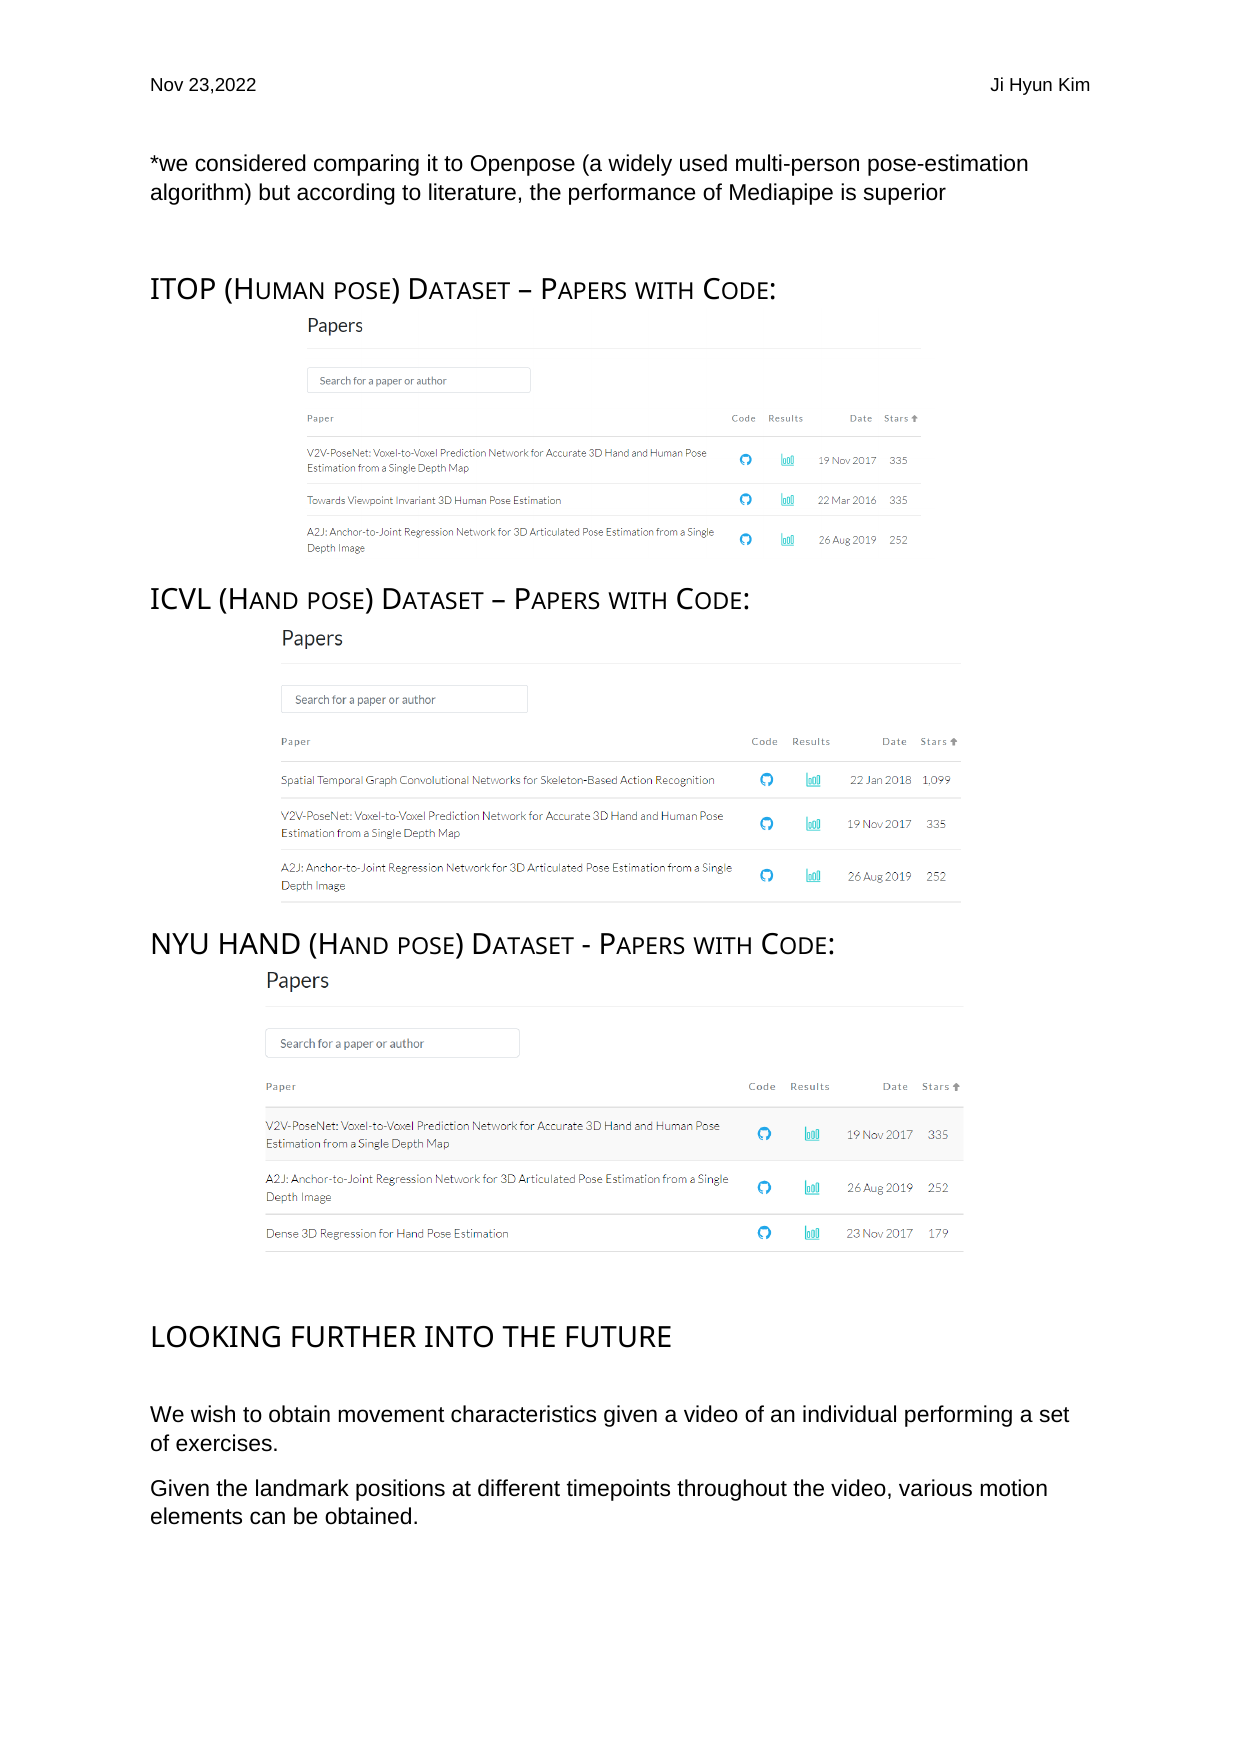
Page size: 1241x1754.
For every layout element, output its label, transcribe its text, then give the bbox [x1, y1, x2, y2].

picture [271, 617, 970, 905]
subtitle ICVL (Hand pose) Dataset – Papers with Code: [150, 578, 1090, 618]
subtitle Looking further into the future [150, 1316, 1090, 1356]
text *we considered comparing it to Openpose (a widely used multi-person pose-estimation algorithm) but according to literature, the performance of Mediapipe is superior [150, 150, 1090, 205]
picture [253, 962, 987, 1253]
text We wish to obtain movement characteristics given a video of an individual performing a set of exercises. [150, 1401, 1090, 1456]
subtitle ITOP (Human pose) Dataset – Papers with Code: [150, 269, 1090, 308]
text Given the landmark positions at different timepoints throughout the video, various motion elements can be obtained. [150, 1475, 1090, 1529]
picture [305, 308, 936, 559]
subtitle NYU HAND (Hand pose) Dataset - Papers with Code: [150, 923, 1090, 963]
